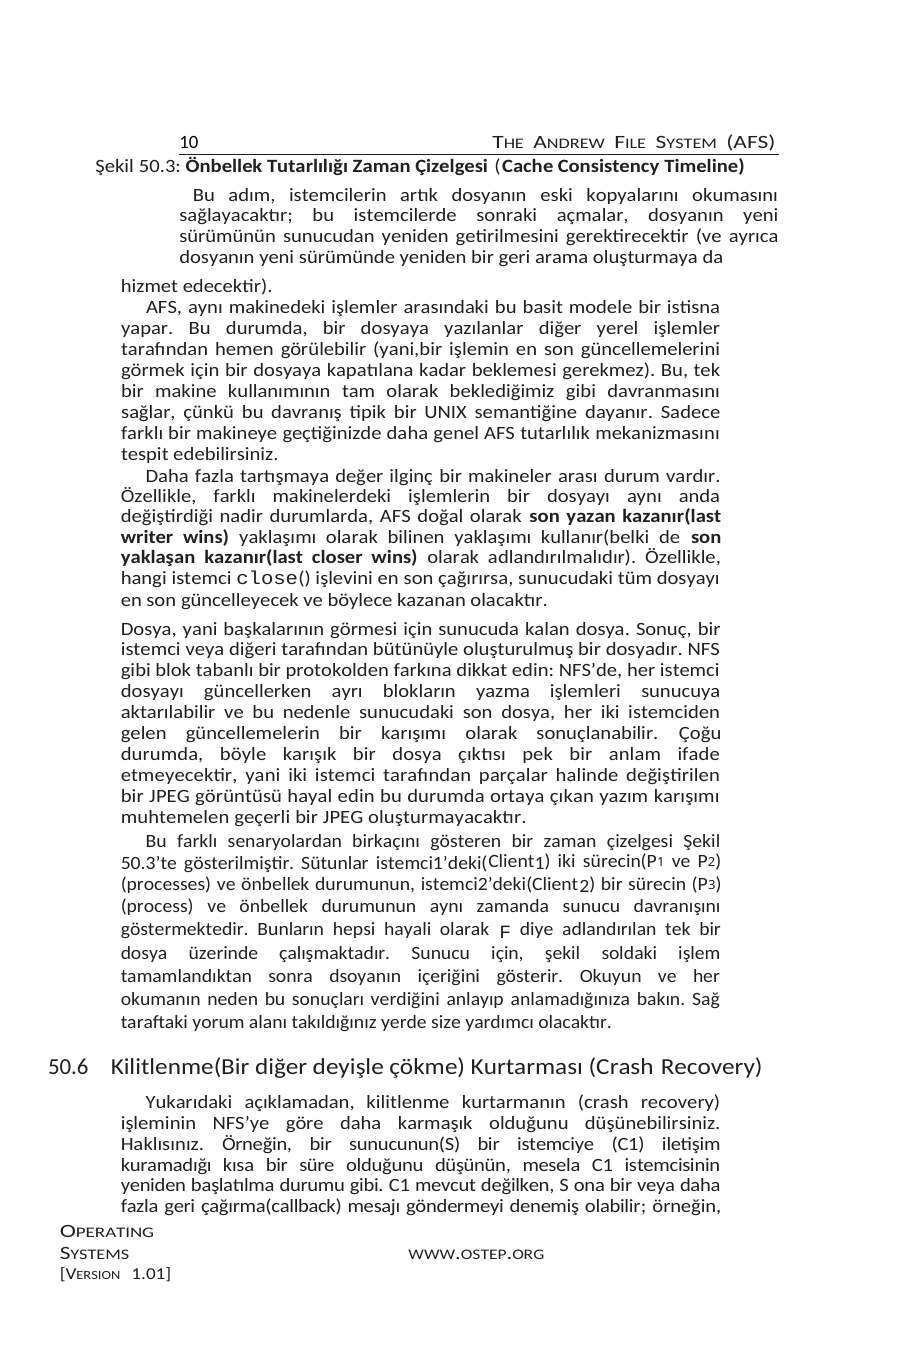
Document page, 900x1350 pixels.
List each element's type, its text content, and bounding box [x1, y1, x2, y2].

text Bu farklı senaryolardan birkaçını gösteren bir zaman çizelgesi Şekil 50.3’te gösterilmiştir. Sütunlar istemci1’deki(Client1) iki sürecin(P1 ve P2)(processes) ve önbellek durumunun, istemci2’deki(Client2) bir sürecin (P3)(process) ve önbellek durumunun aynı zamanda sunucu davranışını göstermektedir. Bunların hepsi hayali olarak F diye adlandırılan tek bir dosya üzerinde çalışmaktadır. Sunucu için, şekil soldaki işlem tamamlandıktan sonra dsoyanın içeriğini gösterir. Okuyun ve her okumanın neden bu sonuçları verdiğini anlayıp anlamadığınıza bakın. Sağ taraftaki yorum alanı takıldığınız yerde size yardımcı olacaktır. [121, 831, 721, 1036]
text AFS, aynı makinedeki işlemler arasındaki bu basit modele bir istisna yapar. Bu durumda, bir dosyaya yazılanlar diğer yerel işlemler tarafından hemen görülebilir (yani,bir işlemin en son güncellemelerini görmek için bir dosyaya kapatılana kadar beklemesi gerekmez). Bu, tek bir makine kullanımının tam olarak beklediğimiz gibi davranmasını sağlar, çünkü bu davranış tipik bir UNIX semantiğine dayanır. Sadece farklı bir makineye geçtiğinizde daha genel AFS tutarlılık mekanizmasını tespit edebilirsiniz. [121, 297, 721, 465]
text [121, 1092, 721, 1217]
text Şekil 50.3: Önbellek Tutarlılığı Zaman Çizelgesi (Cache Consistency Timeline) [95, 154, 814, 177]
text Dosya, yani başkalarının görmesi için sunucuda kalan dosya. Sonuç, bir istemci veya diğeri tarafından bütünüyle oluşturulmuş bir dosyadır. NFS gibi blok tabanlı bir protokolden farkına dikkat edin: NFS’de, her istemci dosyayı güncellerken ayrı blokların yazma işlemleri sunucuya aktarılabilir ve bu nedenle sunucudaki son dosya, her iki istemciden gelen güncellemelerin bir karışımı olarak sonuçlanabilir. Çoğu durumda, böyle karışık bir dosya çıktısı pek bir anlam ifade etmeyecektir, yani iki istemci tarafından parçalar halinde değiştirilen bir JPEG görüntüsü hayal edin bu durumda ortaya çıkan yazım karışımı muhtemelen geçerli bir JPEG oluşturmayacaktır. [121, 619, 721, 828]
text Bu adım, istemcilerin artık dosyanın eski kopyalarını okumasını sağlayacaktır; bu istemcilerde sonraki açmalar, dosyanın yeni sürümünün sunucudan yeniden getirilmesini gerektirecektir (ve ayrıca dosyanın yeni sürümünde yeniden bir geri arama oluşturmaya da [179, 184, 779, 268]
text hizmet edecektir). [121, 276, 721, 296]
text Daha fazla tartışmaya değer ilginç bir makineler arası durum vardır. Özellikle, farklı makinelerdeki işlemlerin bir dosyayı aynı anda değiştirdiği nadir durumlarda, AFS doğal olarak son yazan kazanır(last writer wins) yaklaşımı olarak bilinen yaklaşımı kullanır(belki de son yaklaşan kazanır(last closer wins) olarak adlandırılmalıdır). Özellikle, hangi istemci close() işlevini en son çağırırsa, sunucudaki tüm dosyayı en son güncelleyecek ve böylece kazanan olacaktır. [121, 466, 721, 611]
subtitle Kilitlenme(Bir diğer deyişle çökme) Kurtarması (Crash Recovery) [48, 1052, 814, 1080]
